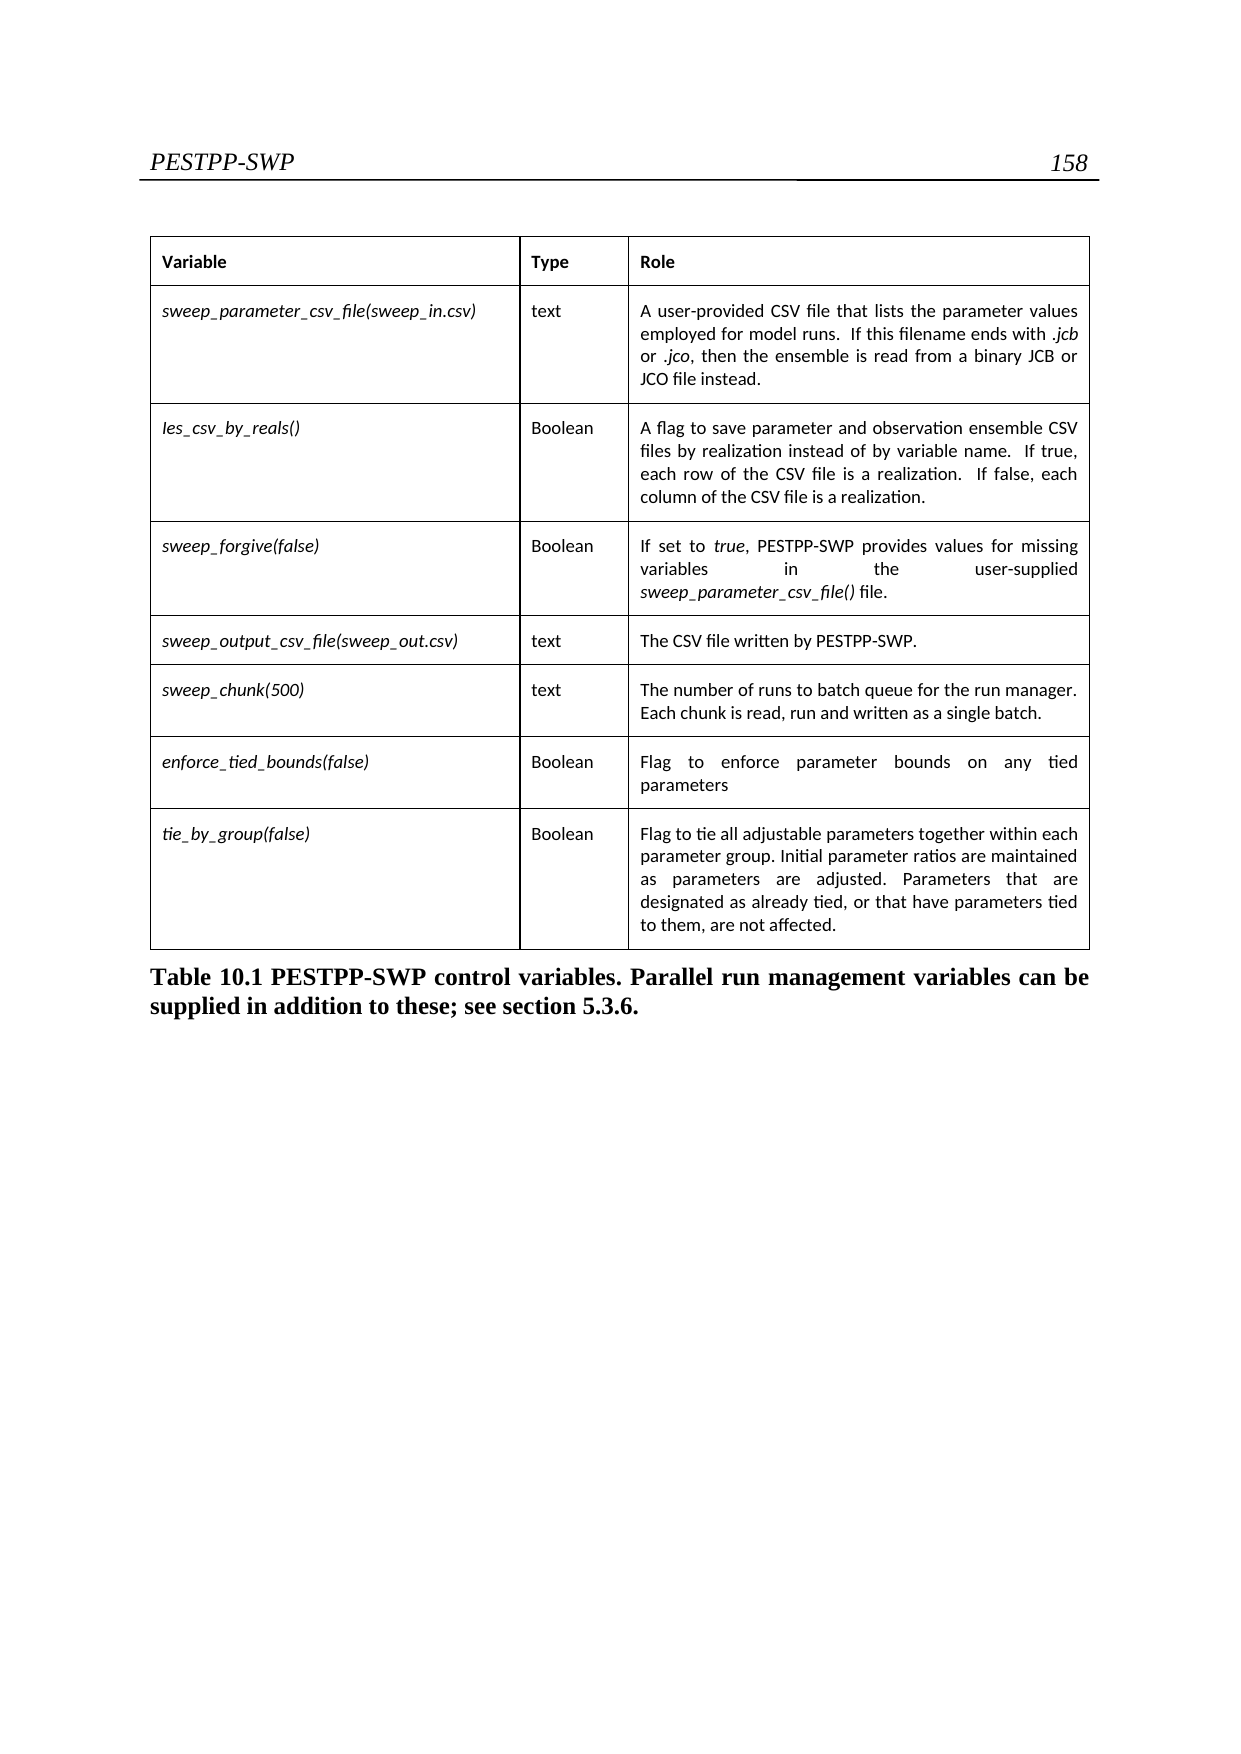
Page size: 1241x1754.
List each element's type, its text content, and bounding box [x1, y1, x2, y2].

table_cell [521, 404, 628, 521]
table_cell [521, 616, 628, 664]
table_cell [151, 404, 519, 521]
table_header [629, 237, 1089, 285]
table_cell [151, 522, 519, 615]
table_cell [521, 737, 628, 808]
text Table 10.1 PESTPP-SWP control variables. Parallel run management variables can be supplied in addition to these; see section 5.3.6. [150, 962, 1090, 1020]
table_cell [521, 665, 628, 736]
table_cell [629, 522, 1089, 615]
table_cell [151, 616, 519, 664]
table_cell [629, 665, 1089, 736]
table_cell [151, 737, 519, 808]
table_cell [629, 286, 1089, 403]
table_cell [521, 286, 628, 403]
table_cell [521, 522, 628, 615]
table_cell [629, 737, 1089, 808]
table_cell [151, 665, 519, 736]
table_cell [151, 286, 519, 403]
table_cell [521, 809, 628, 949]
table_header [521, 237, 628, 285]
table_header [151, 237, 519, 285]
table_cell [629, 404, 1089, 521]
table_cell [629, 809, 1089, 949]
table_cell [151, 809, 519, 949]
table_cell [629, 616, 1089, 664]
